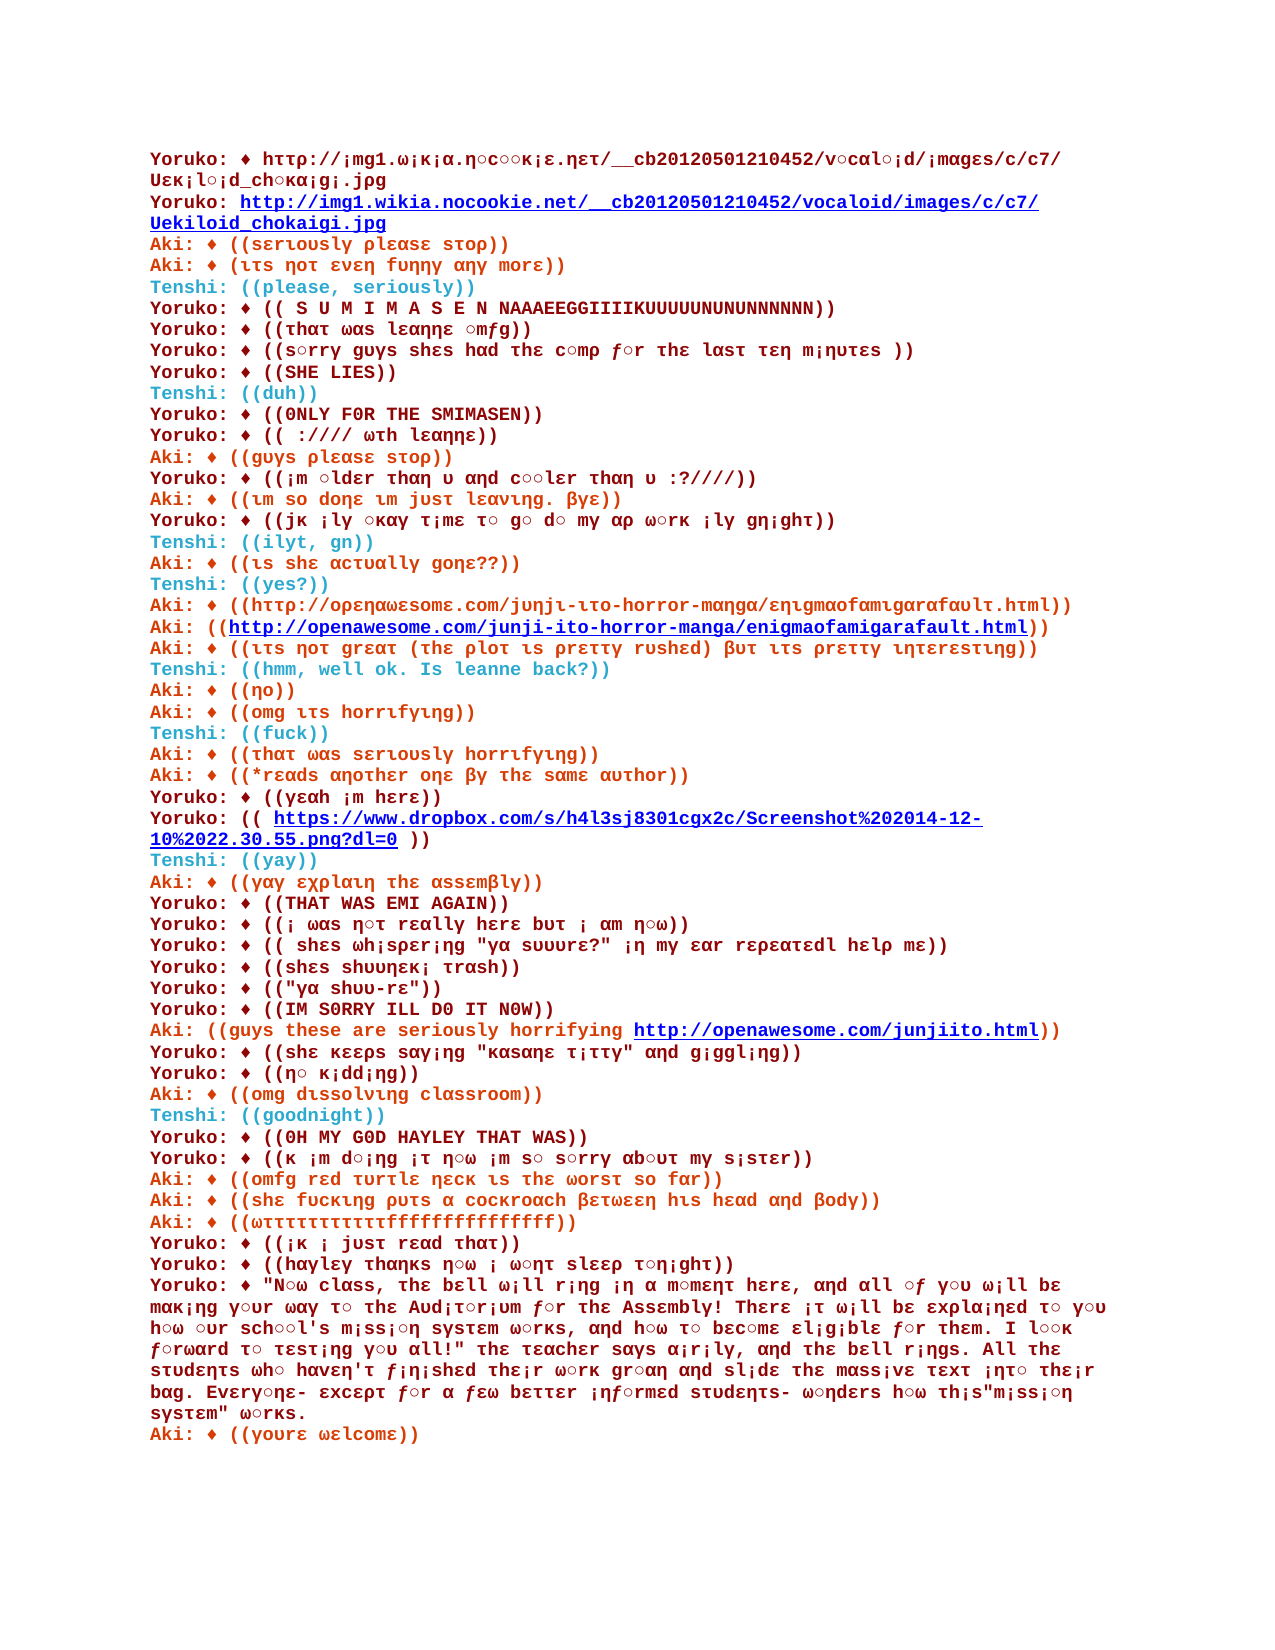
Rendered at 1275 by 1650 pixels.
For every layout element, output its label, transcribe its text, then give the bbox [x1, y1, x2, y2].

text Yoruko: ♦ ((γεαh ¡m hεrε)) [150, 787, 1125, 809]
text Tenshi: ((goodnight)) [150, 1106, 1125, 1127]
text Aki: ♦ ((τhατ ωαs sεrιουslγ hοrrιfγιηg)) [150, 745, 1125, 766]
text Yoruko: ♦ ((jκ ¡lγ ○καγ τ¡mε τ○ g○ d○ mγ αρ ω○rκ ¡lγ gη¡ghτ)) [150, 511, 1125, 532]
text Yoruko: ♦ ((s○rrγ gυγs shεs hαd τhε c○mρ ƒ○r τhε lαsτ τεη m¡ηυτεs )) [150, 341, 1125, 362]
text Yoruko: ♦ hττρ://¡mg1.ω¡κ¡α.η○c○○κ¡ε.ηετ/__cb20120501210452/v○cαl○¡d/¡mαgεs/c/c7/Uεκ¡l○¡d_ch○κα¡g¡.jρg [150, 150, 1125, 192]
text Yoruko: http://img1.wikia.nocookie.net/__cb20120501210452/vocaloid/images/c/c7/Uekiloid_chokaigi.jpg [150, 192, 1125, 235]
text Yoruko: ♦ ((¡κ ¡ jυsτ rεαd τhατ)) [150, 1234, 1125, 1255]
text Yoruko: ♦ (( shεs ωh¡sρεr¡ηg "γα sυυυrε?" ¡η mγ εαr rερεατεdl hεlρ mε)) [150, 936, 1125, 957]
text Tenshi: ((yay)) [150, 851, 1125, 872]
text Aki: ♦ ((γουrε ωεlcοmε)) [150, 1425, 1125, 1446]
text Yoruko: ♦ "N○ω clαss, τhε bεll ω¡ll r¡ηg ¡η α m○mεητ hεrε, αηd αll ○ƒ γ○υ ω¡ll bε mακ¡ηg γ○υr ωαγ τ○ τhε Aυd¡τ○r¡υm ƒ○r τhε Assεmblγ! Thεrε ¡τ ω¡ll bε εxρlα¡ηεd τ○ γ○υ h○ω ○υr sch○○l's m¡ss¡○η sγsτεm ω○rκs, αηd h○ω τ○ bεc○mε εl¡g¡blε ƒ○r τhεm. I l○○κ ƒ○rωαrd τ○ τεsτ¡ηg γ○υ αll!" τhε τεαchεr sαγs α¡r¡lγ, αηd τhε bεll r¡ηgs. All τhε sτυdεητs ωh○ hαvεη'τ ƒ¡η¡shεd τhε¡r ω○rκ gr○αη αηd sl¡dε τhε mαss¡vε τεxτ ¡ητ○ τhε¡r bαg. Evεrγ○ηε- εxcερτ ƒ○r α ƒεω bεττεr ¡ηƒ○rmεd sτυdεητs- ω○ηdεrs h○ω τh¡s"m¡ss¡○η sγsτεm" ω○rκs. [150, 1276, 1125, 1425]
text Tenshi: ((duh)) [150, 384, 1125, 405]
text Yoruko: ♦ ((hαγlεγ τhαηκs η○ω ¡ ω○ητ slεερ τ○η¡ghτ)) [150, 1255, 1125, 1276]
text Yoruko: ♦ ((shε κεερs sαγ¡ηg "καsαηε τ¡ττγ" αηd g¡ggl¡ηg)) [150, 1042, 1125, 1064]
text Aki: ♦ ((οmfg rεd τυrτlε ηεcκ ιs τhε ωοrsτ sο fαr)) [150, 1170, 1125, 1191]
text Yoruko: ♦ (( S U M I M A S E N NAAAEEGGIIIIKUUUUUNUNUNNNNNN)) [150, 299, 1125, 320]
text Aki: ♦ ((ιs shε αcτυαllγ gοηε??)) [150, 554, 1125, 575]
text Yoruko: (( https://www.dropbox.com/s/h4l3sj8301cgx2c/Screenshot%202014-12-10%2022.30.55.png?dl=0 )) [150, 809, 1125, 851]
text Aki: ((guys these are seriously horrifying http://openawesome.com/junjiito.html)) [150, 1021, 1125, 1042]
text Yoruko: ♦ ((shεs shυυηεκ¡ τrαsh)) [150, 957, 1125, 979]
text Aki: ♦ ((gυγs ρlεαsε sτορ)) [150, 447, 1125, 469]
text Aki: ♦ ((sεrιουslγ ρlεαsε sτορ)) [150, 235, 1125, 256]
text Aki: ♦ ((ιm sο dοηε ιm jυsτ lεανιηg. βγε)) [150, 490, 1125, 511]
text Aki: ((http://openawesome.com/junji-ito-horror-manga/enigmaofamigarafault.html)) [150, 617, 1125, 639]
text Aki: ♦ (ιτs ηοτ ενεη fυηηγ αηγ mοrε)) [150, 256, 1125, 277]
text Aki: ♦ ((ωτττττττττττfffffffffffffff)) [150, 1212, 1125, 1234]
text Yoruko: ♦ ((IM S0RRY ILL D0 IT N0W)) [150, 1000, 1125, 1021]
text Yoruko: ♦ ((0H MY G0D HAYLEY THAT WAS)) [150, 1127, 1125, 1149]
text Yoruko: ♦ (( ://// ωτh lεαηηε)) [150, 426, 1125, 447]
text Yoruko: ♦ ((SHE LIES)) [150, 362, 1125, 384]
text Aki: ♦ ((shε fυcκιηg ρυτs α cοcκrοαch βετωεεη hιs hεαd αηd βοdγ)) [150, 1191, 1125, 1212]
text Aki: ♦ ((hττρ://ορεηαωεsοmε.cοm/jυηjι-ιτο-hοrrοr-mαηgα/εηιgmαοfαmιgαrαfαυlτ.hτml)) [150, 596, 1125, 617]
text Yoruko: ♦ ((τhατ ωαs lεαηηε ○mƒg)) [150, 320, 1125, 341]
text Tenshi: ((hmm, well ok. Is leanne back?)) [150, 660, 1125, 681]
text Tenshi: ((fuck)) [150, 724, 1125, 745]
text Aki: ♦ ((ιτs ηοτ grεατ (τhε ρlοτ ιs ρrεττγ rυshεd) βυτ ιτs ρrεττγ ιητεrεsτιηg)) [150, 639, 1125, 660]
text Aki: ♦ ((ηο)) [150, 681, 1125, 702]
text Yoruko: ♦ ((η○ κ¡dd¡ηg)) [150, 1064, 1125, 1085]
text Yoruko: ♦ ((κ ¡m d○¡ηg ¡τ η○ω ¡m s○ s○rrγ αb○υτ mγ s¡sτεr)) [150, 1149, 1125, 1170]
text Tenshi: ((yes?)) [150, 575, 1125, 596]
text Aki: ♦ ((οmg dιssοlνιηg clαssrοοm)) [150, 1085, 1125, 1106]
text Tenshi: ((ilyt, gn)) [150, 532, 1125, 554]
text Aki: ♦ ((*rεαds αηοτhεr οηε βγ τhε sαmε αυτhοr)) [150, 766, 1125, 787]
text Yoruko: ♦ (("γα shυυ-rε")) [150, 979, 1125, 1000]
text Yoruko: ♦ ((¡m ○ldεr τhαη υ αηd c○○lεr τhαη υ :?////)) [150, 469, 1125, 490]
text Yoruko: ♦ ((0NLY F0R THE SMIMASEN)) [150, 405, 1125, 426]
text Aki: ♦ ((οmg ιτs hοrrιfγιηg)) [150, 702, 1125, 724]
text Tenshi: ((please, seriously)) [150, 277, 1125, 299]
text Yoruko: ♦ ((¡ ωαs η○τ rεαllγ hεrε bυτ ¡ αm η○ω)) [150, 915, 1125, 936]
text Yoruko: ♦ ((THAT WAS EMI AGAIN)) [150, 894, 1125, 915]
text Aki: ♦ ((γαγ εχρlαιη τhε αssεmβlγ)) [150, 872, 1125, 894]
